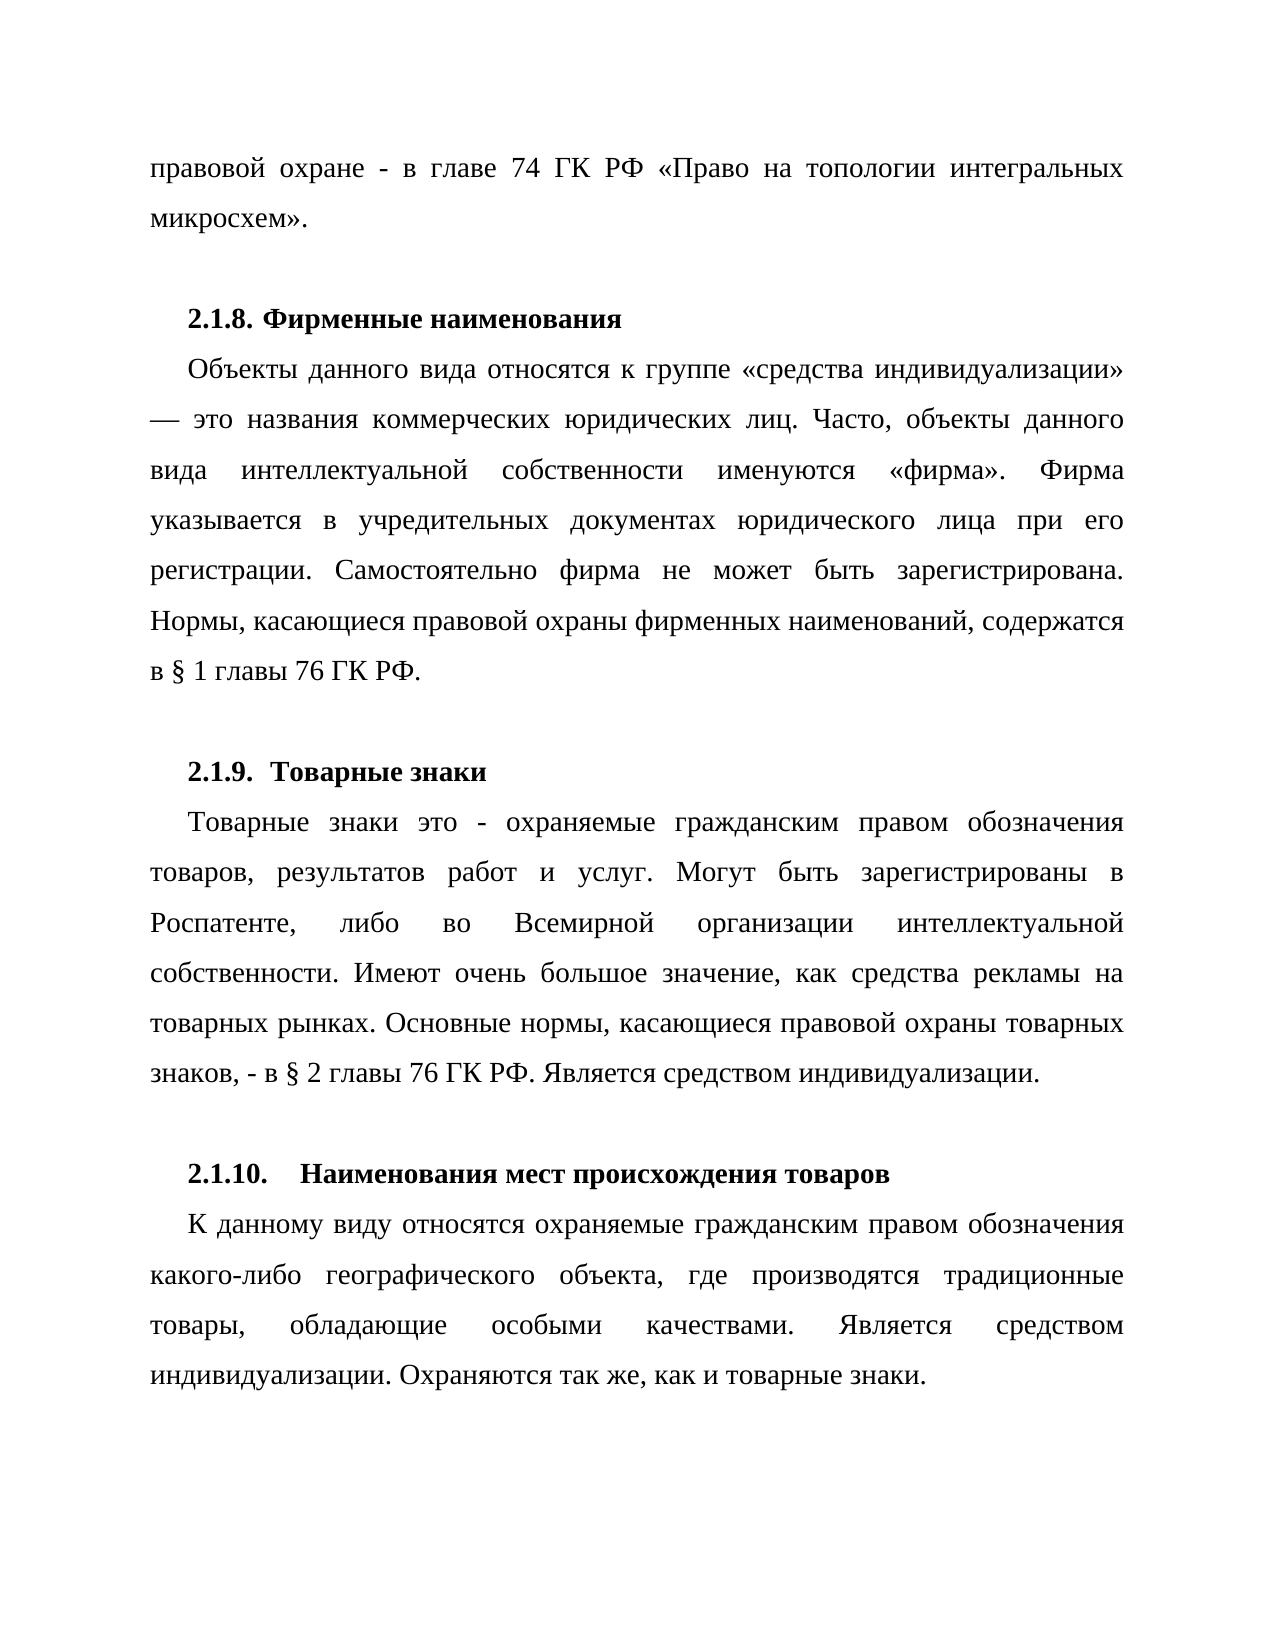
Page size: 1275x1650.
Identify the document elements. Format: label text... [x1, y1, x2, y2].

text К данному виду относятся охраняемые гражданским правом обозначения какого-либо географического объекта, где производятся традиционные товары, обладающие особыми качествами. Является средством индивидуализации. Охраняются так же, как и товарные знаки. [150, 1207, 1125, 1391]
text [150, 150, 1125, 234]
text Объекты данного вида относятся к группе «средства индивидуализации» — это названия коммерческих юридических лиц. Часто, объекты данного вида интеллектуальной собственности именуются «фирма». Фирма указывается в учредительных документах юридического лица при его регистрации. Самостоятельно фирма не может быть зарегистрирована. Нормы, касающиеся правовой охраны фирменных наименований, содержатся в § 1 главы 76 ГК РФ. [150, 351, 1125, 687]
text Товарные знаки это - охраняемые гражданским правом обозначения товаров, результатов работ и услуг. Могут быть зарегистрированы в Роспатенте, либо во Всемирной организации интеллектуальной собственности. Имеют очень большое значение, как средства рекламы на товарных рынках. Основные нормы, касающиеся правовой охраны товарных знаков, - в § 2 главы 76 ГК РФ. Является средством индивидуализации. [150, 804, 1125, 1089]
list Наименования мест происхождения товаров [187, 1156, 1125, 1190]
list Товарные знаки [187, 754, 1125, 787]
list Фирменные наименования [187, 301, 1125, 334]
